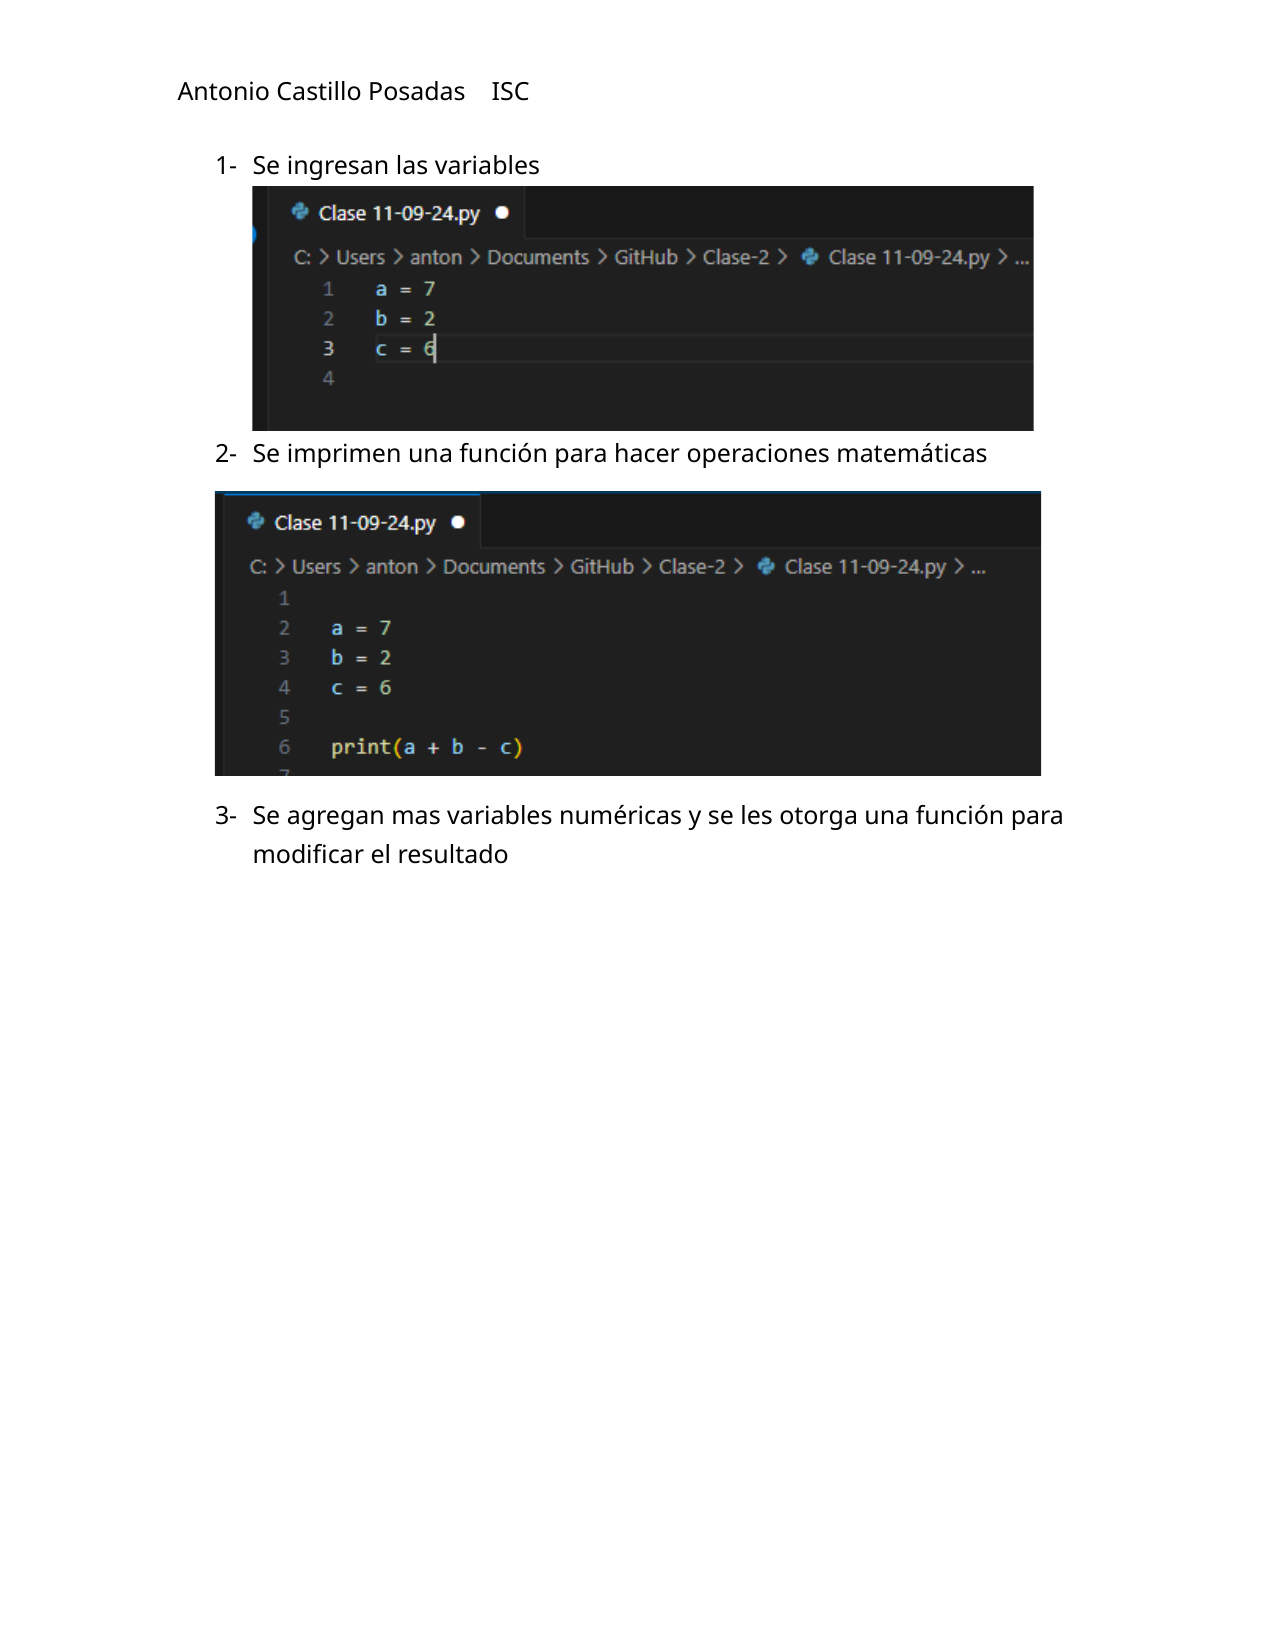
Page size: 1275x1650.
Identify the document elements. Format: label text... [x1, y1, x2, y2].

list Se ingresan las variables [215, 148, 1098, 182]
picture [252, 186, 1034, 431]
list Se imprimen una función para hacer operaciones matemáticas [215, 436, 1098, 470]
picture [214, 491, 1042, 776]
list Se agregan mas variables numéricas y se les otorga una función para modificar el resultado [215, 798, 1098, 871]
